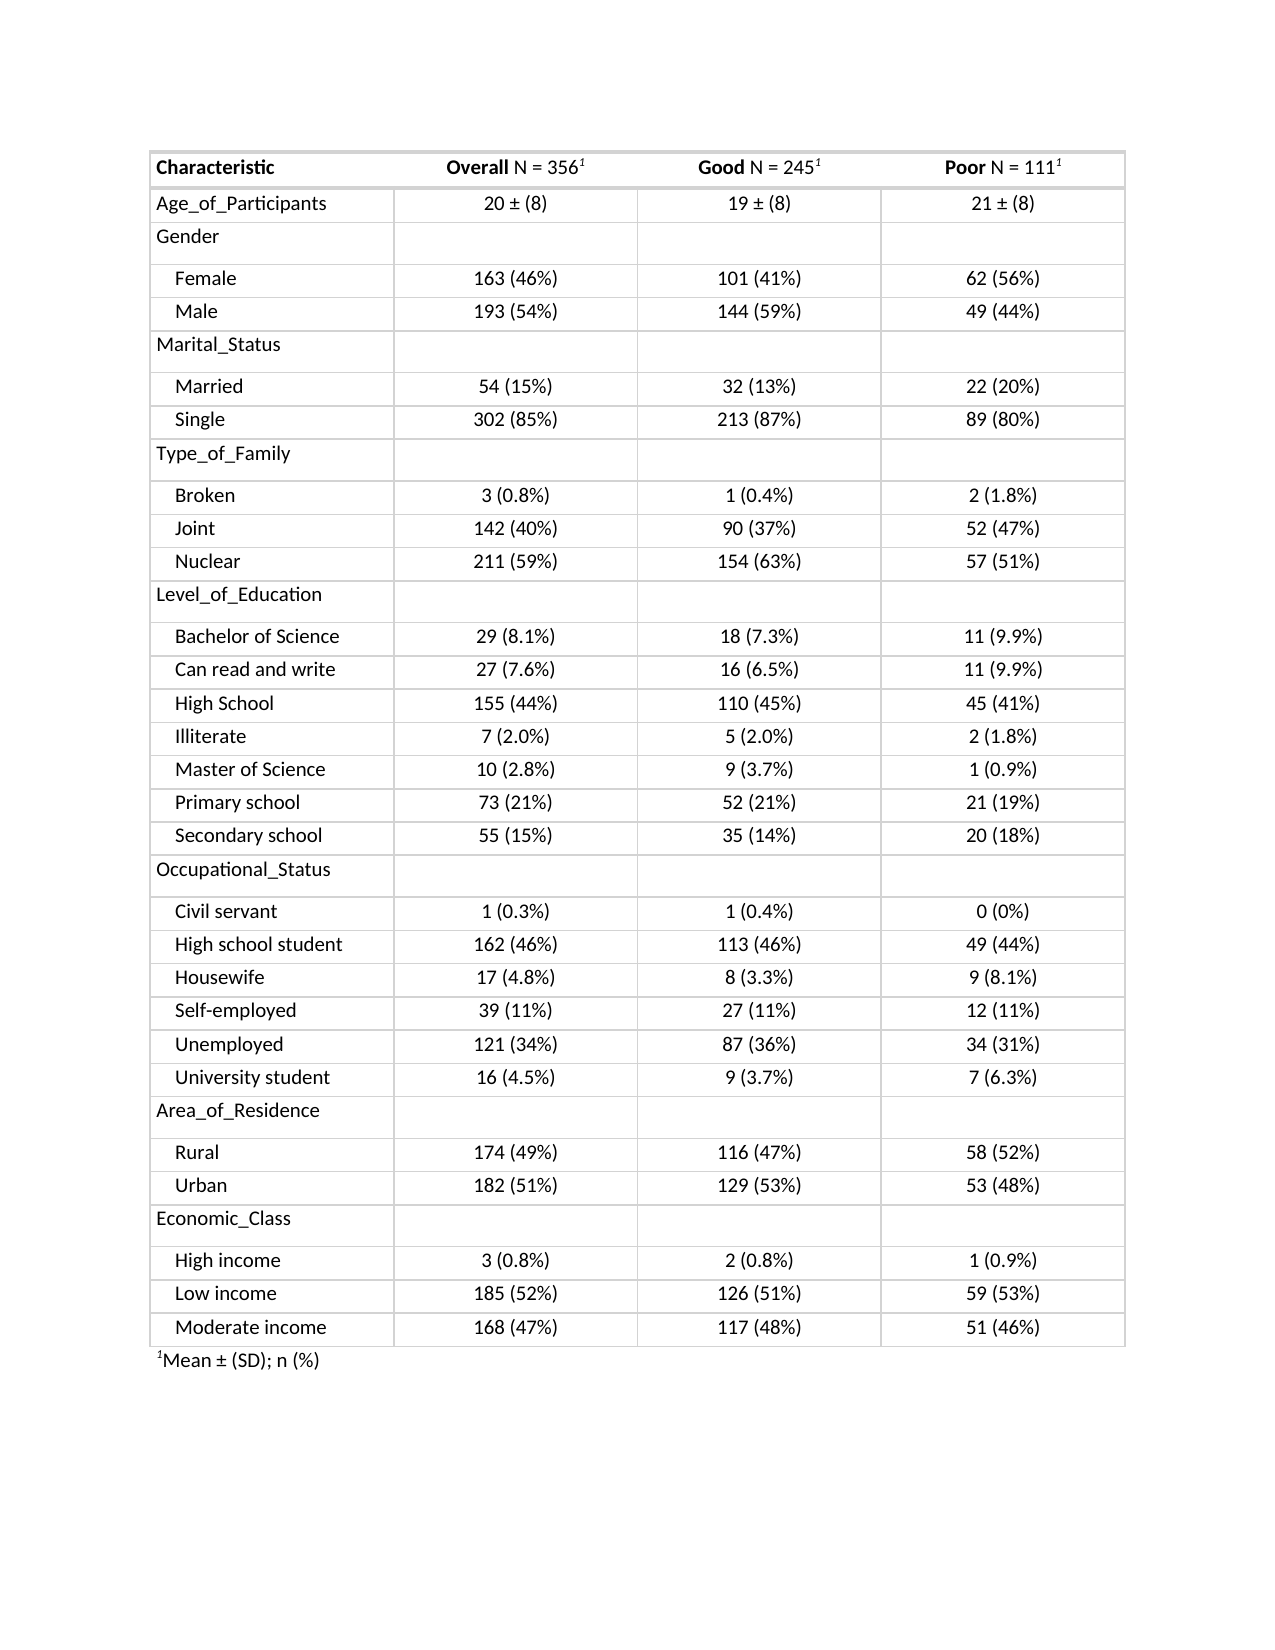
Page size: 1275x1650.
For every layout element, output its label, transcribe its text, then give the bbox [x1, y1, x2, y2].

table_cell 17 (4.8%) [395, 964, 637, 996]
table_cell Marital_Status [151, 332, 393, 372]
table_cell 21 ± (8) [882, 190, 1124, 222]
table_cell 57 (51%) [882, 548, 1124, 580]
table_cell 27 (11%) [638, 998, 880, 1029]
table_cell [395, 440, 637, 480]
table_cell 162 (46%) [395, 931, 637, 963]
table_cell 87 (36%) [638, 1031, 880, 1062]
table_cell Single [151, 407, 393, 438]
table_cell Unemployed [151, 1031, 393, 1062]
table_cell Urban [151, 1172, 393, 1204]
table_cell 52 (21%) [638, 790, 880, 821]
table_cell 129 (53%) [638, 1172, 880, 1204]
table_cell 7 (2.0%) [395, 723, 637, 755]
table_cell [638, 332, 880, 372]
table_cell 54 (15%) [395, 373, 637, 405]
table_cell 1 (0.9%) [882, 1247, 1124, 1279]
table_cell 185 (52%) [395, 1281, 637, 1312]
table_cell 121 (34%) [395, 1031, 637, 1062]
table_cell 9 (3.7%) [638, 756, 880, 788]
table_cell 62 (56%) [882, 265, 1124, 297]
table_cell Master of Science [151, 756, 393, 788]
table_cell [882, 856, 1124, 896]
table_cell Nuclear [151, 548, 393, 580]
table_cell 2 (0.8%) [638, 1247, 880, 1279]
table_cell 211 (59%) [395, 548, 637, 580]
table_header Good N = 2451 [638, 154, 881, 186]
table_cell 45 (41%) [882, 690, 1124, 721]
table_cell Secondary school [151, 823, 393, 854]
table_cell 1 (0.4%) [638, 898, 880, 929]
table_cell [882, 332, 1124, 372]
table_cell 110 (45%) [638, 690, 880, 721]
table_cell [638, 1206, 880, 1246]
table_cell [395, 332, 637, 372]
table_cell [395, 582, 637, 622]
table_cell 89 (80%) [882, 407, 1124, 438]
table_cell 90 (37%) [638, 515, 880, 547]
table_cell University student [151, 1064, 393, 1096]
table_cell 7 (6.3%) [882, 1064, 1124, 1096]
table_cell Gender [151, 223, 393, 263]
table_cell Occupational_Status [151, 856, 393, 896]
table_cell [882, 1097, 1124, 1137]
table_cell 168 (47%) [395, 1314, 637, 1346]
table_cell High School [151, 690, 393, 721]
table_cell 5 (2.0%) [638, 723, 880, 755]
table_cell 52 (47%) [882, 515, 1124, 547]
table_cell Male [151, 298, 393, 330]
table_cell Can read and write [151, 657, 393, 688]
table_cell High school student [151, 931, 393, 963]
table_cell 20 ± (8) [395, 190, 637, 222]
table_cell Age_of_Participants [151, 190, 393, 222]
table_cell [638, 1097, 880, 1137]
table_cell 16 (6.5%) [638, 657, 880, 688]
table_cell Economic_Class [151, 1206, 393, 1246]
table_cell 34 (31%) [882, 1031, 1124, 1062]
table_cell 193 (54%) [395, 298, 637, 330]
table_cell 126 (51%) [638, 1281, 880, 1312]
table_cell Low income [151, 1281, 393, 1312]
table_cell 163 (46%) [395, 265, 637, 297]
table_header Overall N = 3561 [394, 154, 637, 186]
table_cell [638, 856, 880, 896]
table_cell Illiterate [151, 723, 393, 755]
table_cell Housewife [151, 964, 393, 996]
table_cell 29 (8.1%) [395, 623, 637, 655]
table_cell 53 (48%) [882, 1172, 1124, 1204]
table_cell 51 (46%) [882, 1314, 1124, 1346]
table_cell Bachelor of Science [151, 623, 393, 655]
table_cell [395, 1097, 637, 1137]
table_cell 117 (48%) [638, 1314, 880, 1346]
table_cell 9 (3.7%) [638, 1064, 880, 1096]
table_cell Self-employed [151, 998, 393, 1029]
table_cell [395, 1206, 637, 1246]
table_cell 101 (41%) [638, 265, 880, 297]
table_cell 49 (44%) [882, 298, 1124, 330]
table_cell 302 (85%) [395, 407, 637, 438]
table_cell 11 (9.9%) [882, 623, 1124, 655]
table_header Poor N = 1111 [881, 154, 1124, 186]
table_cell 144 (59%) [638, 298, 880, 330]
table_cell 182 (51%) [395, 1172, 637, 1204]
table_cell 18 (7.3%) [638, 623, 880, 655]
table_cell 113 (46%) [638, 931, 880, 963]
table_cell 10 (2.8%) [395, 756, 637, 788]
table_cell 32 (13%) [638, 373, 880, 405]
table_cell [882, 440, 1124, 480]
table_cell Female [151, 265, 393, 297]
table_cell Level_of_Education [151, 582, 393, 622]
table_cell 73 (21%) [395, 790, 637, 821]
table_cell 116 (47%) [638, 1139, 880, 1171]
table_cell [638, 582, 880, 622]
table_cell 39 (11%) [395, 998, 637, 1029]
table_cell Area_of_Residence [151, 1097, 393, 1137]
table_cell [638, 223, 880, 263]
table_cell 213 (87%) [638, 407, 880, 438]
table_cell 55 (15%) [395, 823, 637, 854]
table_cell 8 (3.3%) [638, 964, 880, 996]
table_cell [882, 223, 1124, 263]
table_cell 58 (52%) [882, 1139, 1124, 1171]
table_cell 11 (9.9%) [882, 657, 1124, 688]
table_cell [882, 582, 1124, 622]
table_cell 35 (14%) [638, 823, 880, 854]
table_cell 19 ± (8) [638, 190, 880, 222]
table_cell 1 (0.4%) [638, 482, 880, 513]
table_cell 174 (49%) [395, 1139, 637, 1171]
table_cell 20 (18%) [882, 823, 1124, 854]
table_cell Joint [151, 515, 393, 547]
table_cell 9 (8.1%) [882, 964, 1124, 996]
table_cell 155 (44%) [395, 690, 637, 721]
table_cell 2 (1.8%) [882, 482, 1124, 513]
table_cell [395, 856, 637, 896]
table_cell 21 (19%) [882, 790, 1124, 821]
table_cell 49 (44%) [882, 931, 1124, 963]
table_cell Broken [151, 482, 393, 513]
table_cell [638, 440, 880, 480]
table_cell 12 (11%) [882, 998, 1124, 1029]
table_cell Civil servant [151, 898, 393, 929]
table_cell 142 (40%) [395, 515, 637, 547]
table_cell Primary school [151, 790, 393, 821]
table_cell Rural [151, 1139, 393, 1171]
table_header Characteristic [151, 154, 394, 186]
table_cell 1Mean ± (SD); n (%) [150, 1347, 1125, 1379]
table_cell 3 (0.8%) [395, 1247, 637, 1279]
table_cell High income [151, 1247, 393, 1279]
table_cell [882, 1206, 1124, 1246]
table_cell 27 (7.6%) [395, 657, 637, 688]
table_cell 154 (63%) [638, 548, 880, 580]
table_cell Married [151, 373, 393, 405]
table_cell Moderate income [151, 1314, 393, 1346]
table_cell 59 (53%) [882, 1281, 1124, 1312]
table_cell [395, 223, 637, 263]
table_cell 0 (0%) [882, 898, 1124, 929]
table_cell 22 (20%) [882, 373, 1124, 405]
table_cell 16 (4.5%) [395, 1064, 637, 1096]
table_cell Type_of_Family [151, 440, 393, 480]
table_cell 2 (1.8%) [882, 723, 1124, 755]
table_cell 3 (0.8%) [395, 482, 637, 513]
table_cell 1 (0.3%) [395, 898, 637, 929]
table_cell 1 (0.9%) [882, 756, 1124, 788]
